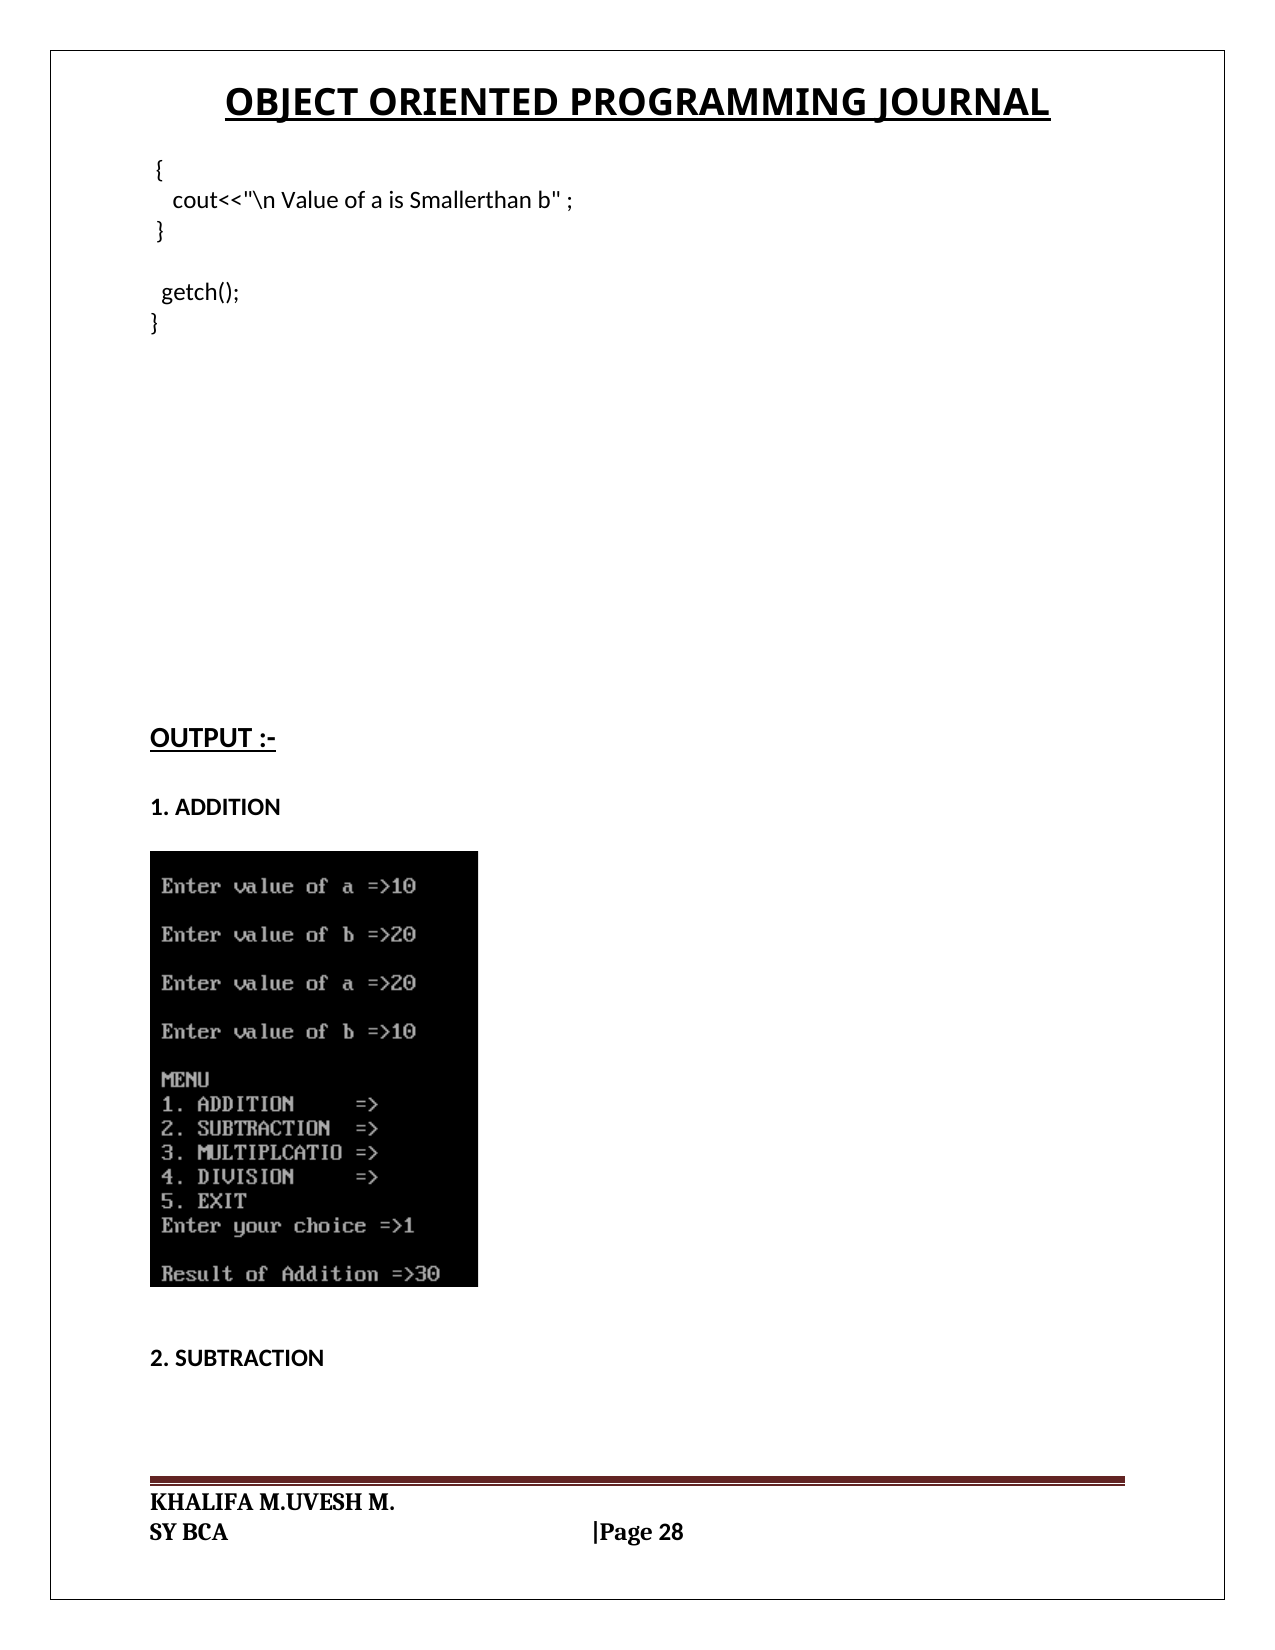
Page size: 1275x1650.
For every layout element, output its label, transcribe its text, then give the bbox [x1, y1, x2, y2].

text } [150, 215, 1125, 246]
text OUTPUT :- [150, 719, 1125, 755]
text 1. ADDITION [150, 791, 1125, 821]
text 2. SUBTRACTION [150, 1342, 1125, 1373]
text getch(); [150, 276, 1125, 307]
picture [150, 851, 479, 1287]
text { [150, 154, 1125, 184]
text cout<<"\n Value of a is Smallerthan b" ; [150, 184, 1125, 215]
text } [150, 307, 1125, 337]
